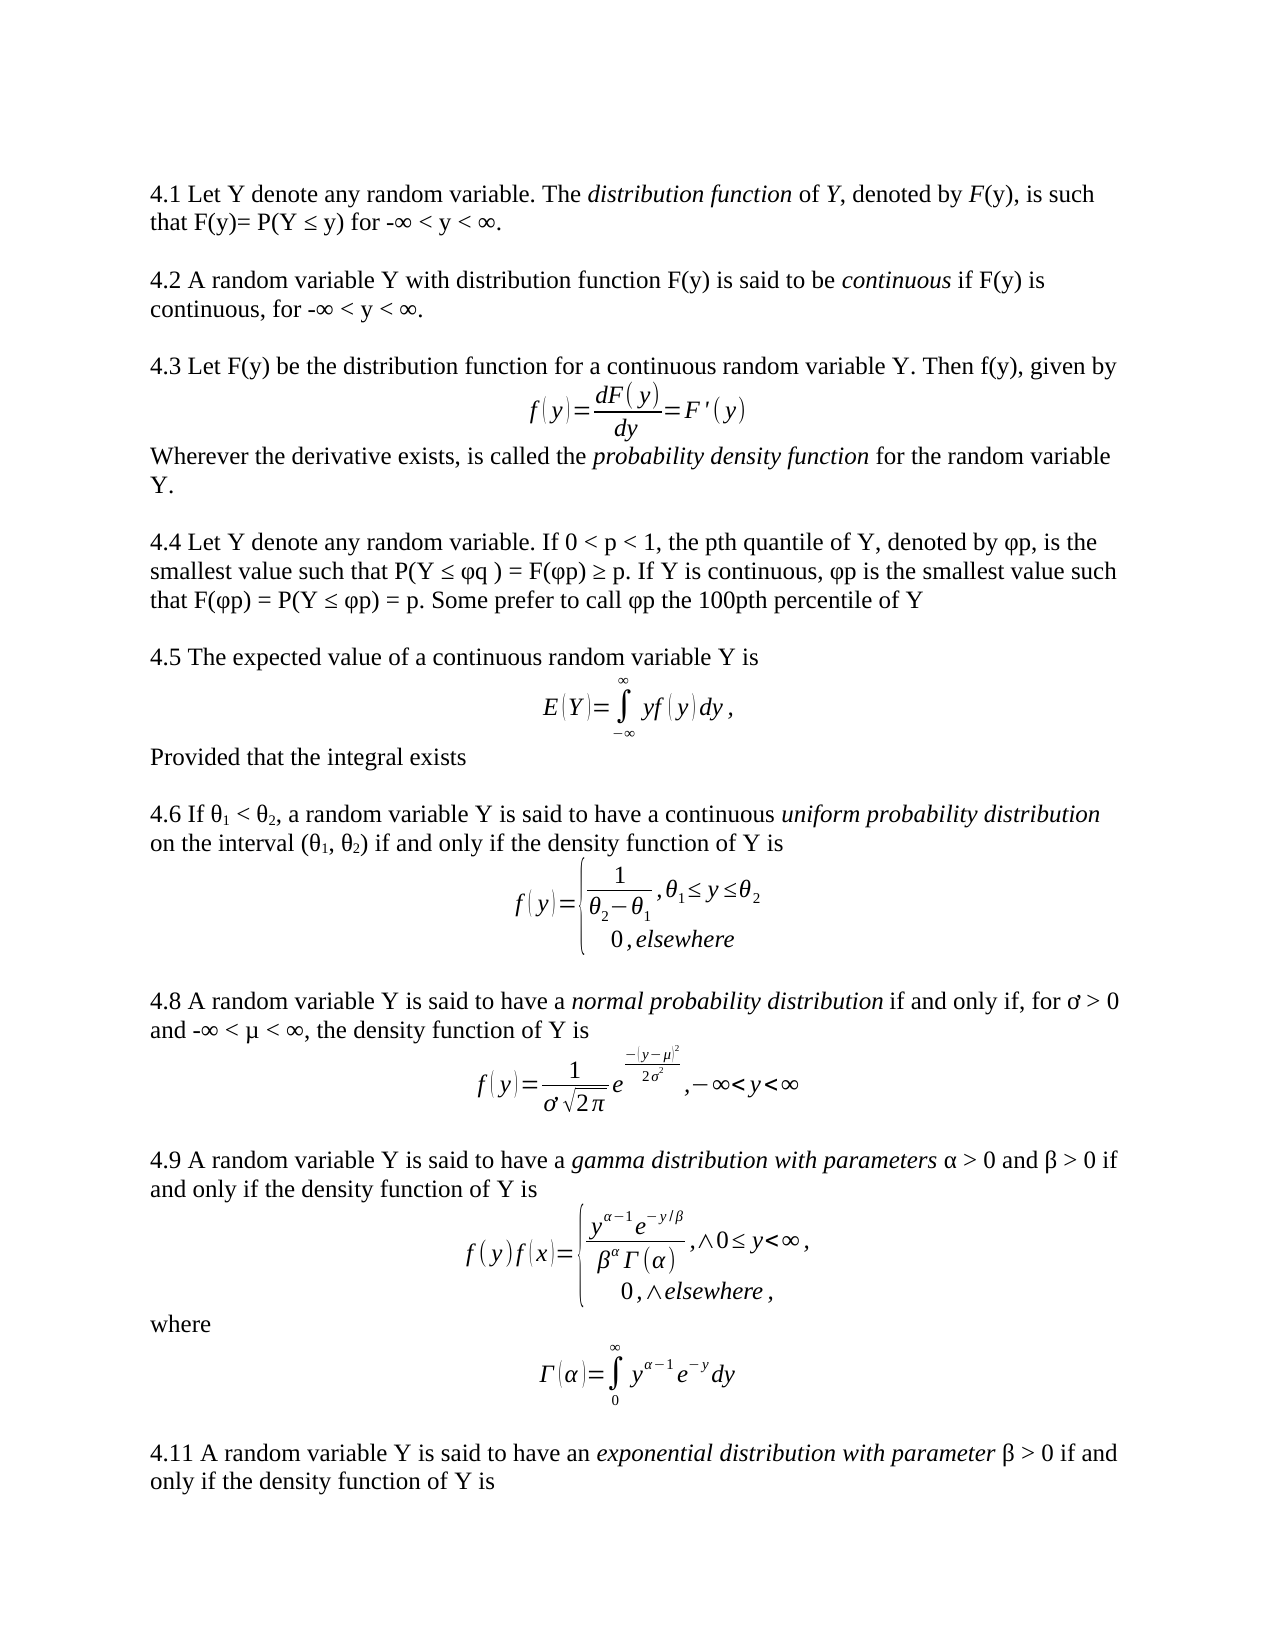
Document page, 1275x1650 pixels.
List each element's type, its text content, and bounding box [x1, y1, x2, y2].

text 4.2 A random variable Y with distribution function F(y) is said to be continuous if F(y) is continuous, for -∞ < y < ∞. [150, 265, 1125, 322]
text 4.9 A random variable Y is said to have a gamma distribution with parameters α > 0 and β > 0 if and only if the density function of Y is [150, 1146, 1125, 1203]
text 4.6 If θ1 < θ2, a random variable Y is said to have a continuous uniform probability distribution on the interval (θ1, θ2) if and only if the density function of Y is [150, 799, 1125, 857]
text 4.4 Let Y denote any random variable. If 0 < p < 1, the pth quantile of Y, denoted by φp, is the smallest value such that P(Y ≤ φq ) = F(φp) ≥ p. If Y is continuous, φp is the smallest value such that F(φp) = P(Y ≤ φp) = p. Some prefer to call φp the 100pth percentile of Y [150, 527, 1125, 614]
text Provided that the integral exists [150, 742, 1125, 771]
text where [150, 1309, 1125, 1338]
text 4.11 A random variable Y is said to have an exponential distribution with parameter β > 0 if and only if the density function of Y is [150, 1438, 1125, 1495]
text 4.5 The expected value of a continuous random variable Y is [150, 642, 1125, 671]
text 4.1 Let Y denote any random variable. The distribution function of Y, denoted by F(y), is such that F(y)= P(Y ≤ y) for -∞ < y < ∞. [150, 179, 1125, 236]
text Wherever the derivative exists, is called the probability density function for the random variable Y. [150, 441, 1125, 499]
text 4.3 Let F(y) be the distribution function for a continuous random variable Y. Then f(y), given by [150, 351, 1125, 380]
text 4.8 A random variable Y is said to have a normal probability distribution if and only if, for ơ > 0 and -∞ < µ < ∞, the density function of Y is [150, 986, 1125, 1044]
